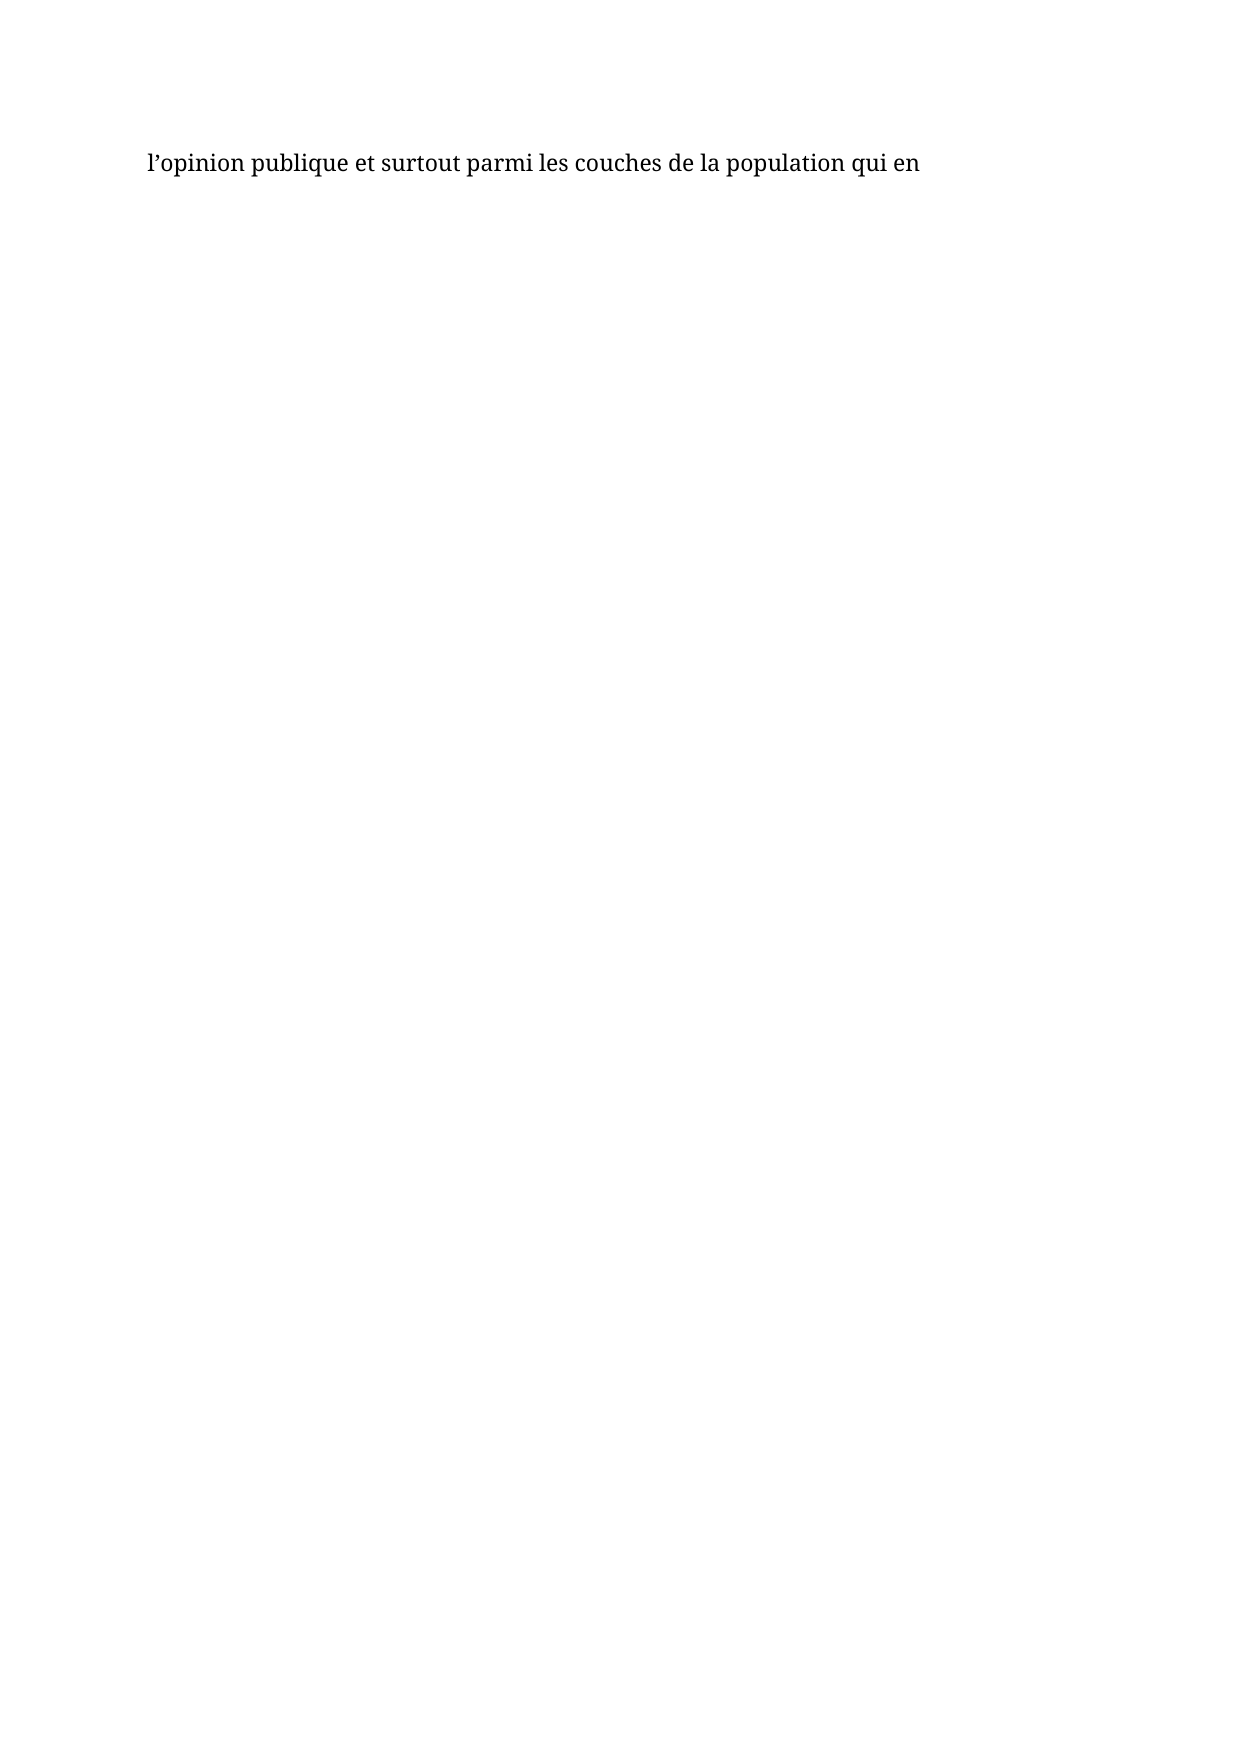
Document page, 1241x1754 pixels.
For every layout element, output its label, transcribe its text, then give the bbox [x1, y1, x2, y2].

text l’opinion publique et surtout parmi les couches de la population qui en [147, 147, 1100, 178]
